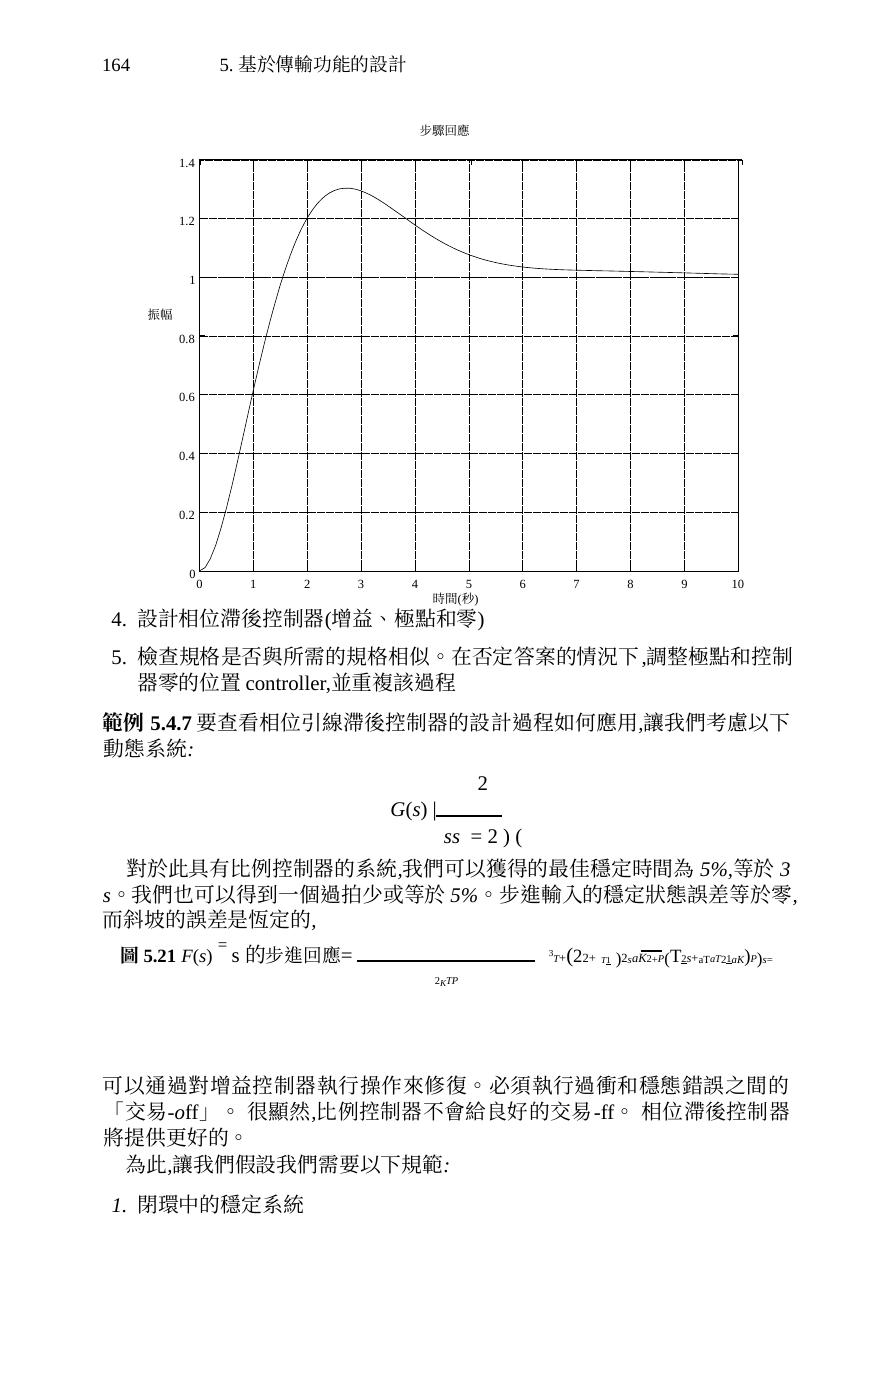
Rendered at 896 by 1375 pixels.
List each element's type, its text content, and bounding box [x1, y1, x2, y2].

text ss = 2 ) ( [241, 824, 725, 848]
list 設計相位滯後控制器(增益、極點和零) [111, 124, 794, 631]
text G(s) | [231, 797, 661, 821]
text 2 [241, 770, 724, 794]
text 為此,讓我們假設我們需要以下規範: [125, 1153, 792, 1177]
list 檢查規格是否與所需的規格相似。在否定答案的情況下,調整極點和控制器零的位置controller,並重複該過程 [111, 645, 794, 695]
text 對於此具有比例控制器的系統,我們可以獲得的最佳穩定時間為 5%,等於 3 s。我們也可以得到一個過拍少或等於5%。步進輸入的穩定狀態誤差等於零,而斜坡的誤差是恆定的, [103, 857, 792, 932]
text 圖 5.21 F(s) = s 的步進回應= 3T+(22+ T1 )2saK2+P(T2s+aTaT21aK)P)s= 2KTP [117, 935, 776, 988]
text 範例 5.4.7要查看相位引線滯後控制器的設計過程如何應用,讓我們考慮以下動態系統: [103, 711, 792, 761]
text 可以通過對增益控制器執行操作來修復。必須執行過衝和穩態錯誤之間的「交易-off」。 很顯然,比例控制器不會給良好的交易-ff。 相位滯後控制器將提供更好的。 [103, 1074, 792, 1150]
list 閉環中的穩定系統 [111, 1193, 792, 1217]
